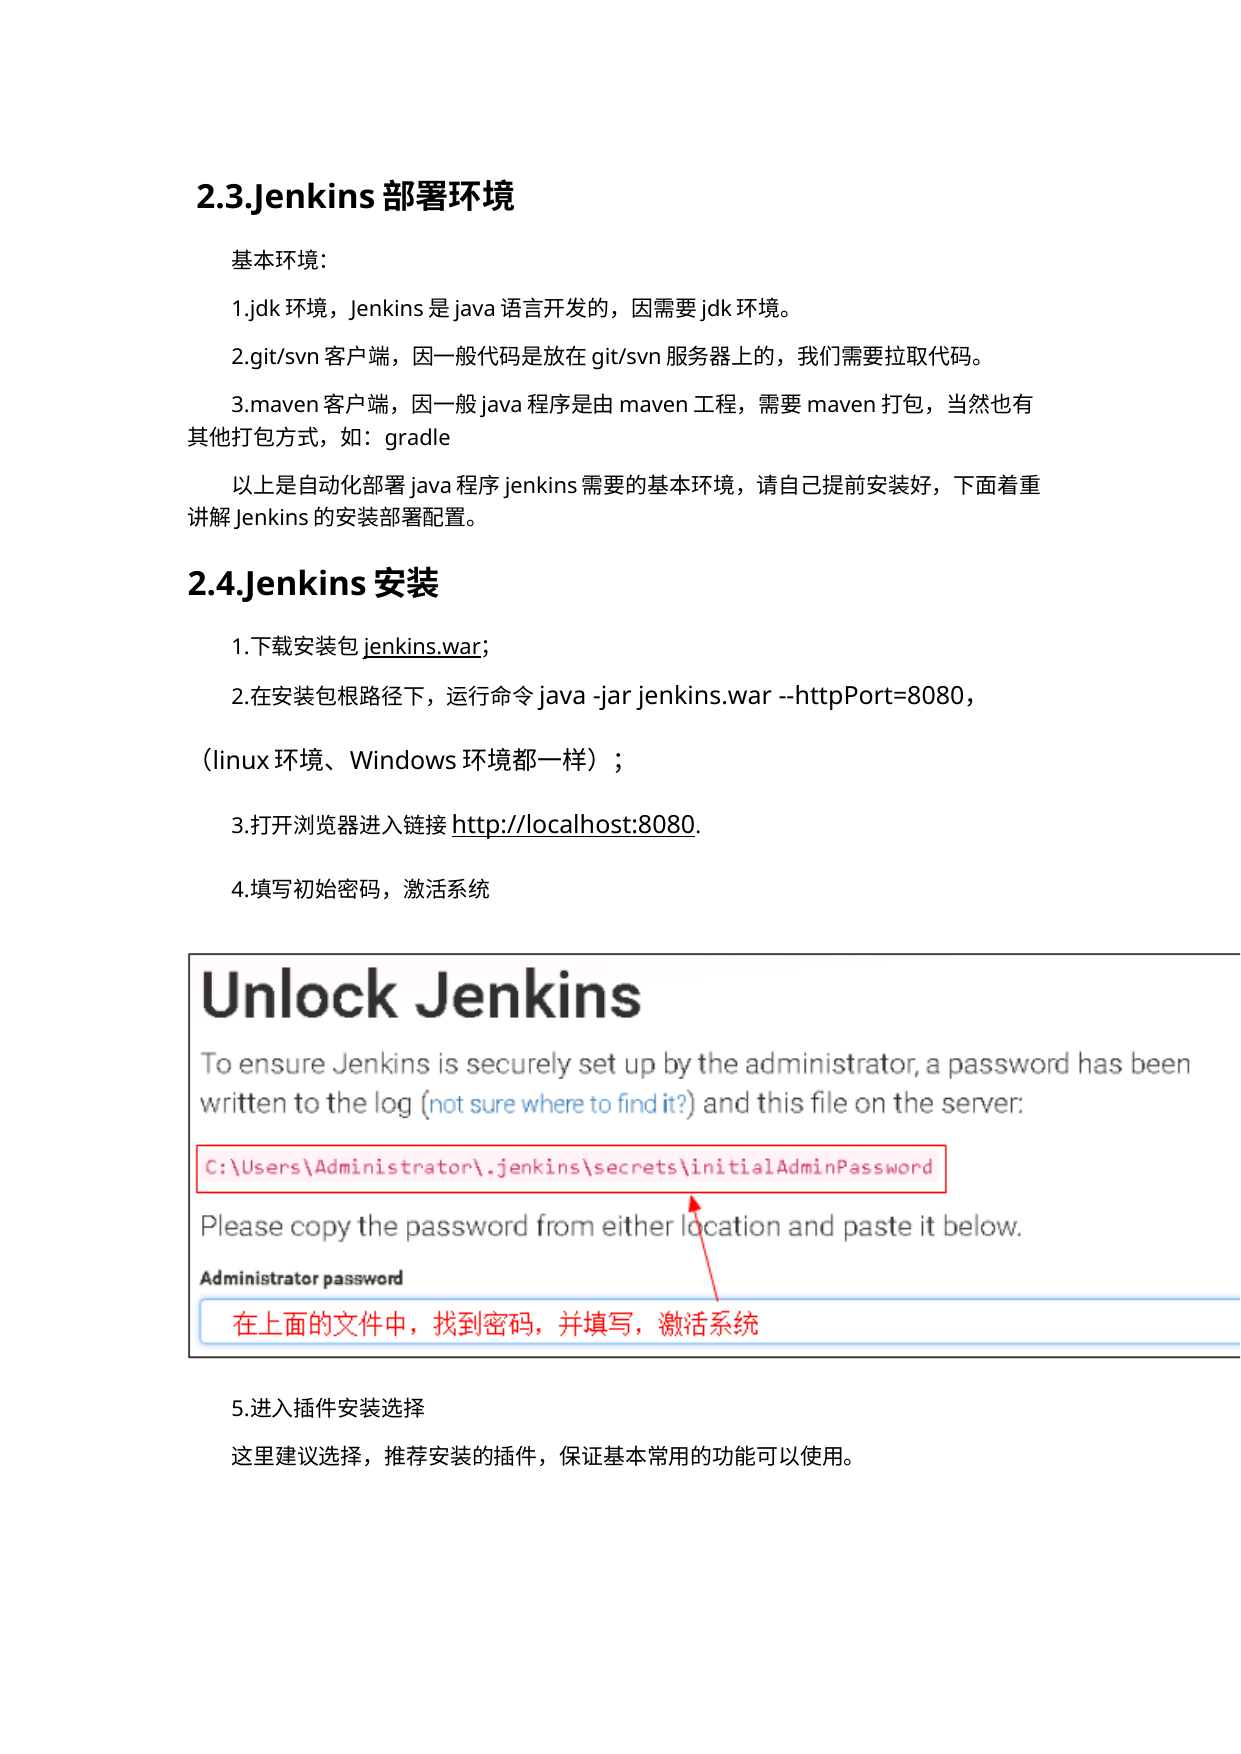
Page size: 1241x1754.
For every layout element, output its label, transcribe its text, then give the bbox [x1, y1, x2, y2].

text 5.进入插件安装选择 [187, 1391, 1053, 1423]
text 2.git/svn客户端，因一般代码是放在git/svn服务器上的，我们需要拉取代码。 [187, 339, 1053, 371]
text 4.填写初始密码，激活系统 [187, 872, 1053, 904]
text 2.4.Jenkins安装 [187, 548, 1053, 613]
text 基本环境： [187, 243, 1053, 275]
text 1.jdk环境，Jenkins是java语言开发的，因需要jdk环境。 [187, 291, 1053, 323]
text 以上是自动化部署java程序jenkins需要的基本环境，请自己提前安装好，下面着重讲解Jenkins的安装部署配置。 [187, 468, 1053, 533]
text 3.打开浏览器进入链接 http://localhost:8080. [187, 791, 1053, 856]
text 2.3.Jenkins部署环境 [187, 162, 1053, 227]
text 这里建议选择，推荐安装的插件，保证基本常用的功能可以使用。 [187, 1439, 1053, 1471]
picture [187, 952, 1241, 1363]
text 2.在安装包根路径下，运行命令 java -jar jenkins.war --httpPort=8080，（linux环境、Windows环境都一样）； [187, 661, 1053, 791]
text 1.下载安装包jenkins.war； [187, 629, 1053, 661]
text 3.maven客户端，因一般java程序是由maven工程，需要maven打包，当然也有其他打包方式，如：gradle [187, 387, 1053, 452]
